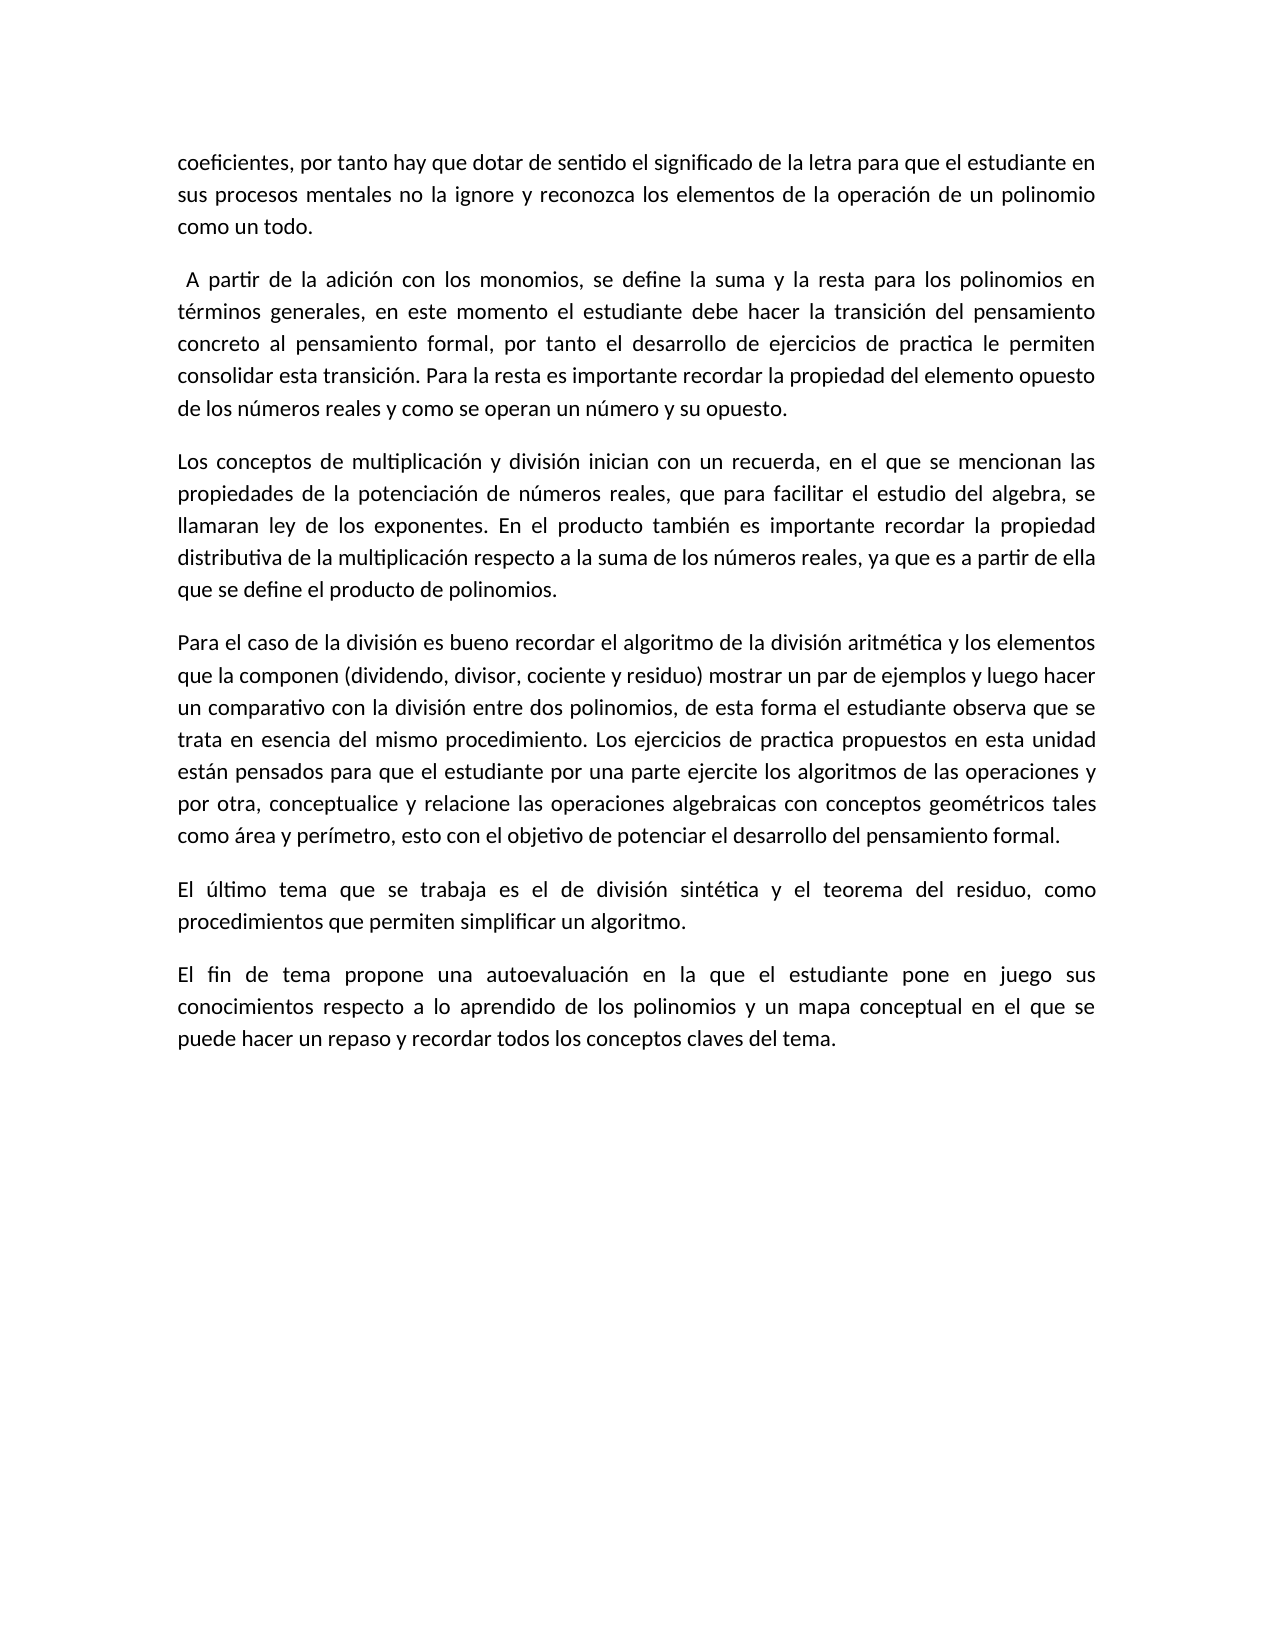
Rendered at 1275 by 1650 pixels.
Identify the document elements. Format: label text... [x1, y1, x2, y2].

text Los conceptos de multiplicación y división inician con un recuerda, en el que se mencionan las propiedades de la potenciación de números reales, que para facilitar el estudio del algebra, se llamaran ley de los exponentes. En el producto también es importante recordar la propiedad distributiva de la multiplicación respecto a la suma de los números reales, ya que es a partir de ella que se define el producto de polinomios. [177, 447, 1098, 603]
text El último tema que se trabaja es el de división sintética y el teorema del residuo, como procedimientos que permiten simplificar un algoritmo. [177, 875, 1098, 935]
text El fin de tema propone una autoevaluación en la que el estudiante pone en juego sus conocimientos respecto a lo aprendido de los polinomios y un mapa conceptual en el que se puede hacer un repaso y recordar todos los conceptos claves del tema. [177, 960, 1098, 1052]
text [177, 148, 1098, 240]
text Para el caso de la división es bueno recordar el algoritmo de la división aritmética y los elementos que la componen (dividendo, divisor, cociente y residuo) mostrar un par de ejemplos y luego hacer un comparativo con la división entre dos polinomios, de esta forma el estudiante observa que se trata en esencia del mismo procedimiento. Los ejercicios de practica propuestos en esta unidad están pensados para que el estudiante por una parte ejercite los algoritmos de las operaciones y por otra, conceptualice y relacione las operaciones algebraicas con conceptos geométricos tales como área y perímetro, esto con el objetivo de potenciar el desarrollo del pensamiento formal. [177, 628, 1098, 850]
text A partir de la adición con los monomios, se define la suma y la resta para los polinomios en términos generales, en este momento el estudiante debe hacer la transición del pensamiento concreto al pensamiento formal, por tanto el desarrollo de ejercicios de practica le permiten consolidar esta transición. Para la resta es importante recordar la propiedad del elemento opuesto de los números reales y como se operan un número y su opuesto. [177, 265, 1098, 422]
